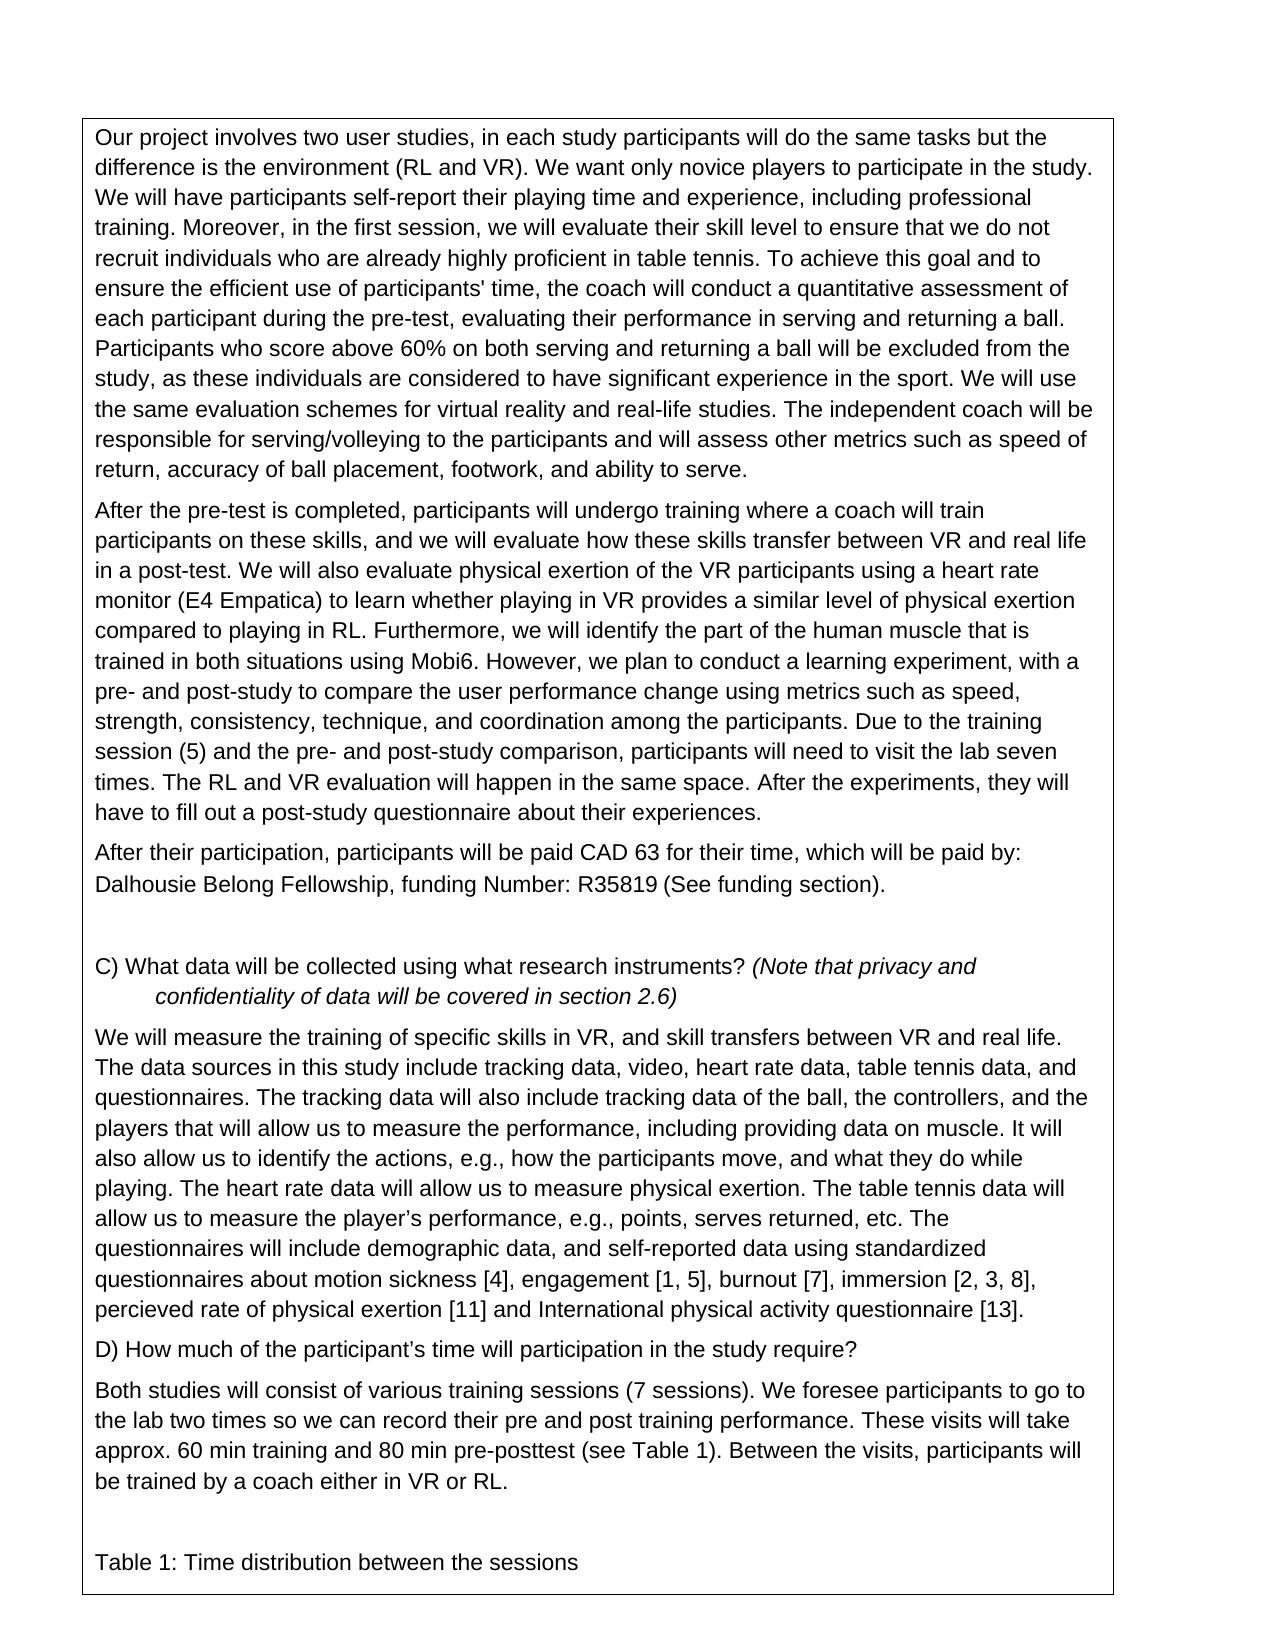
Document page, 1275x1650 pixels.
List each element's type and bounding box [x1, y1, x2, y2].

table_cell [83, 119, 1113, 1594]
